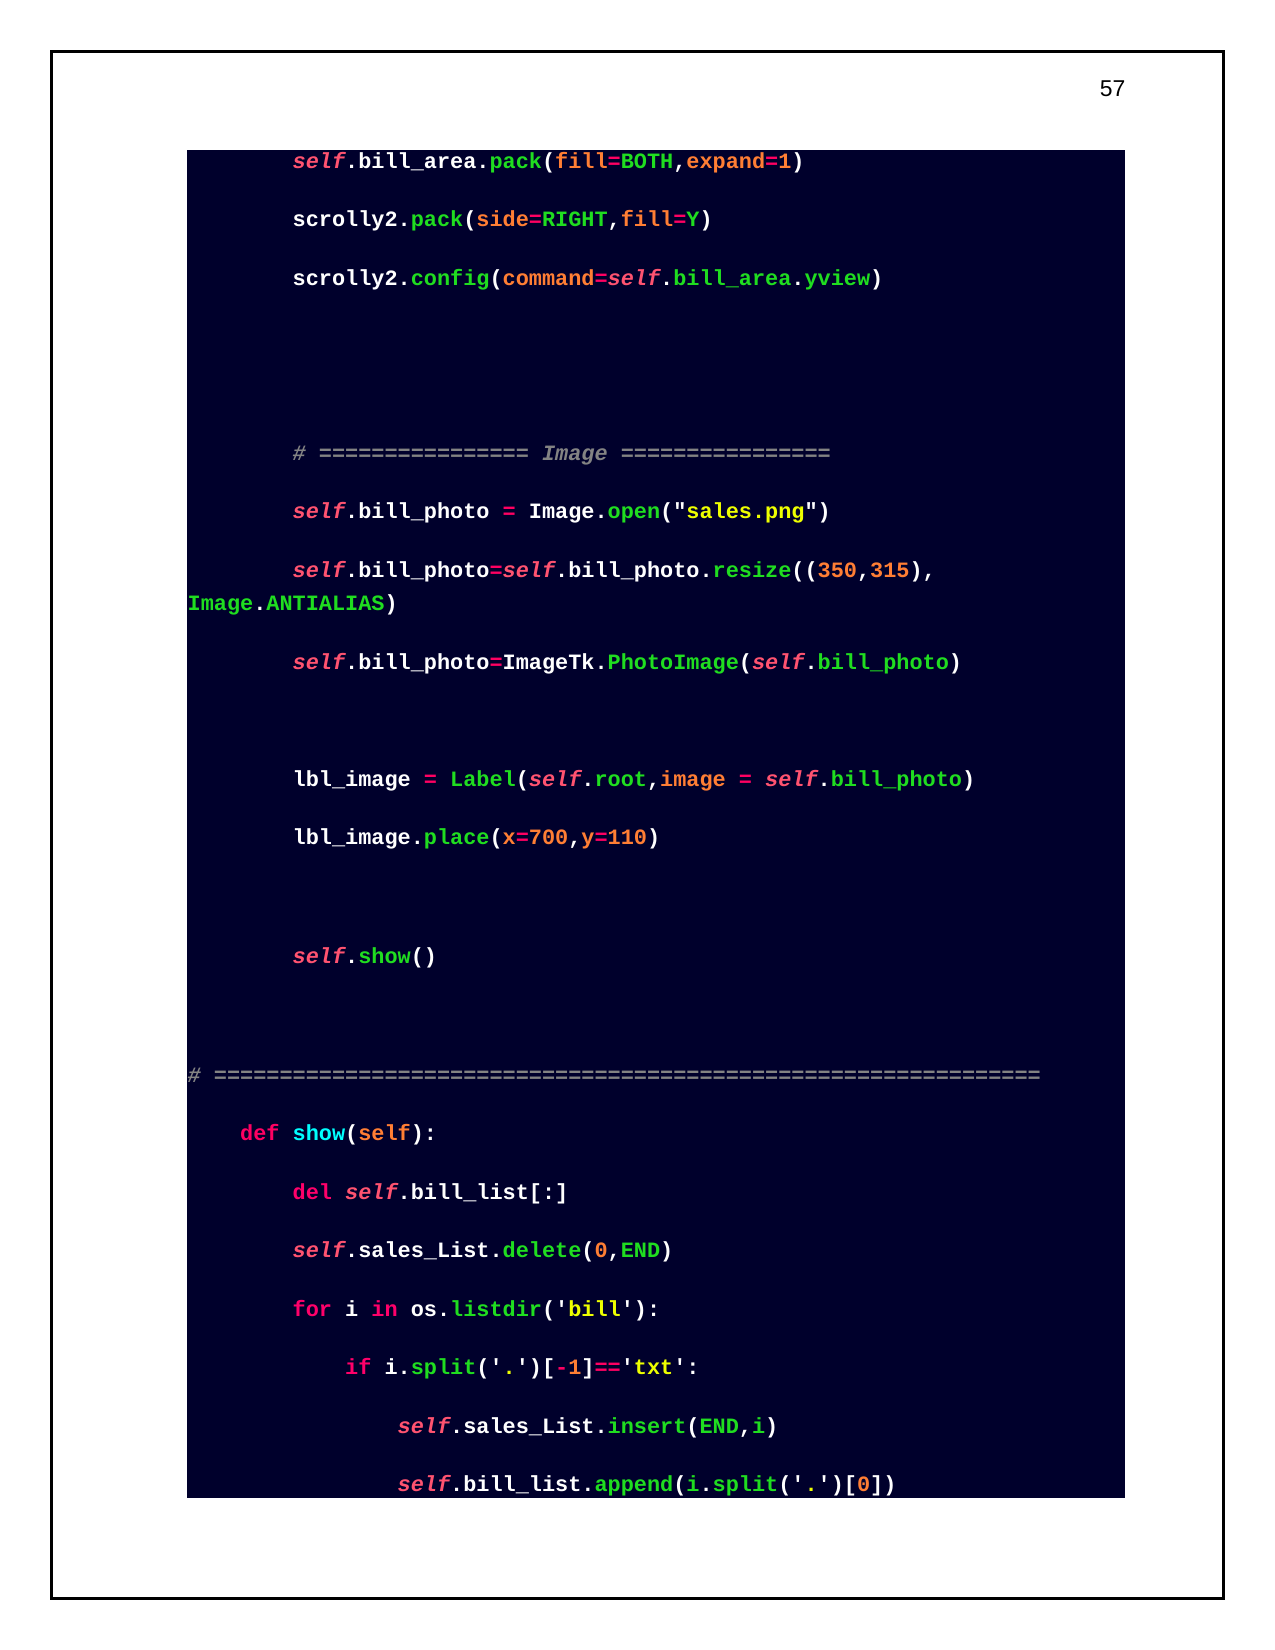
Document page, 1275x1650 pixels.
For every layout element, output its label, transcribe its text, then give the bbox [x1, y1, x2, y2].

text if i.split('.')[-1]=='txt': [187, 1356, 1125, 1381]
text def show(self): [187, 1123, 1125, 1147]
text for i in os.listdir('bill'): [187, 1298, 1125, 1323]
text self.bill_photo=ImageTk.PhotoImage(self.bill_photo) [187, 651, 1125, 676]
text self.bill_photo=self.bill_photo.resize((350,315), Image.ANTIALIAS) [187, 559, 1125, 617]
text self.bill_area.pack(fill=BOTH,expand=1) [187, 150, 1125, 175]
text self.bill_photo = Image.open("sales.png") [187, 501, 1125, 525]
text self.sales_List.insert(END,i) [187, 1415, 1125, 1439]
text self.bill_list.append(i.split('.')[0]) [187, 1473, 1125, 1498]
text del self.bill_list[:] [187, 1181, 1125, 1206]
text lbl_image.place(x=700,y=110) [187, 826, 1125, 851]
text lbl_image = Label(self.root,image = self.bill_photo) [187, 768, 1125, 793]
text self.sales_List.delete(0,END) [187, 1239, 1125, 1264]
text scrolly2.pack(side=RIGHT,fill=Y) [187, 208, 1125, 233]
text # ================ Image ================ [187, 442, 1125, 467]
text scrolly2.config(command=self.bill_area.yview) [187, 267, 1125, 292]
text self.show() [187, 945, 1125, 970]
text # =============================================================== [187, 1064, 1125, 1089]
